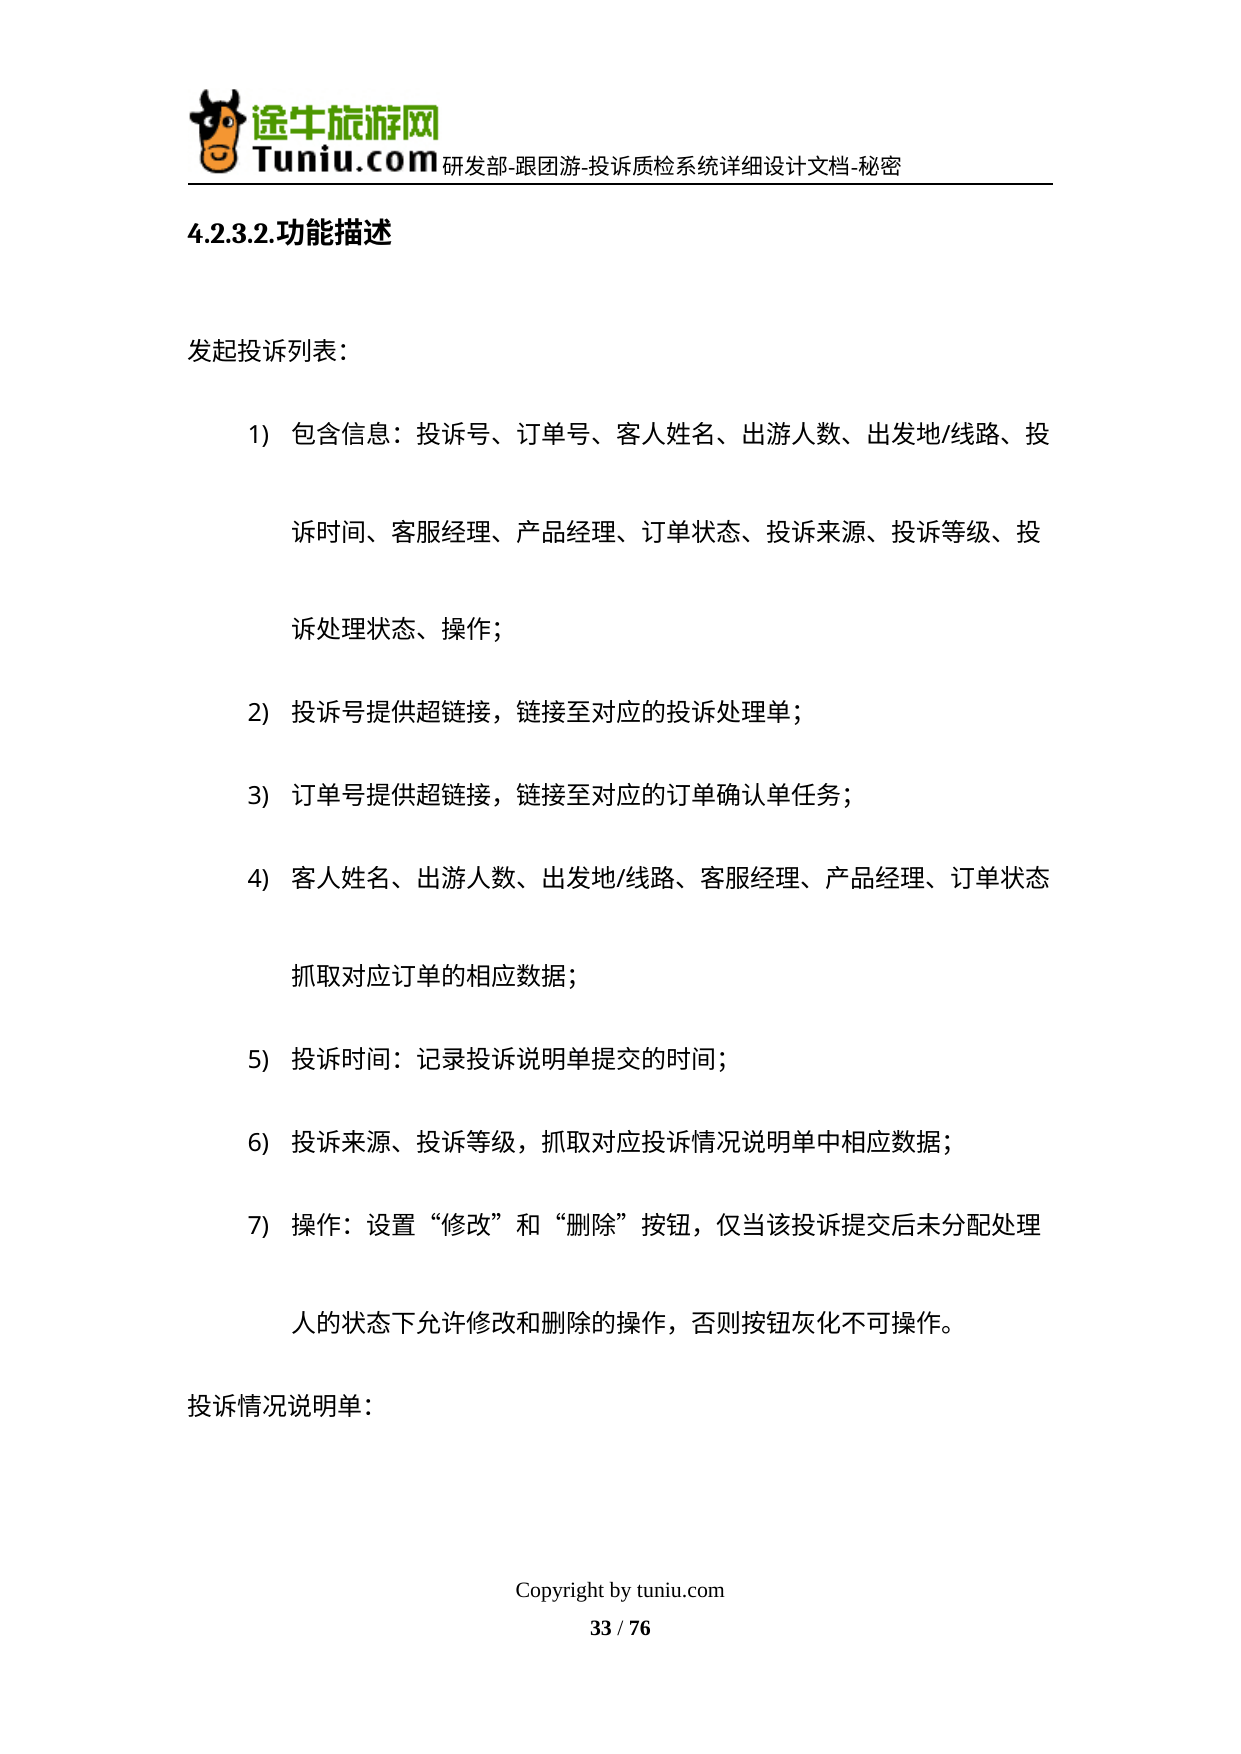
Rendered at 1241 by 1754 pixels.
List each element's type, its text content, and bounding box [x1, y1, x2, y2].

list 订单号提供超链接，链接至对应的订单确认单任务； [247, 761, 1053, 826]
picture [187, 88, 443, 175]
text 投诉情况说明单： [187, 1372, 1053, 1437]
list 包含信息：投诉号、订单号、客人姓名、出游人数、出发地/线路、投诉时间、客服经理、产品经理、订单状态、投诉来源、投诉等级、投诉处理状态、操作； [247, 400, 1053, 660]
list 操作：设置“修改”和“删除”按钮，仅当该投诉提交后未分配处理人的状态下允许修改和删除的操作，否则按钮灰化不可操作。 [247, 1191, 1053, 1354]
list 投诉号提供超链接，链接至对应的投诉处理单； [247, 678, 1053, 743]
text 发起投诉列表： [187, 317, 1053, 382]
list 投诉时间：记录投诉说明单提交的时间； [247, 1025, 1053, 1090]
list 投诉来源、投诉等级，抓取对应投诉情况说明单中相应数据； [247, 1108, 1053, 1173]
list 客人姓名、出游人数、出发地/线路、客服经理、产品经理、订单状态抓取对应订单的相应数据； [247, 844, 1053, 1007]
subtitle 功能描述 [187, 198, 1053, 263]
